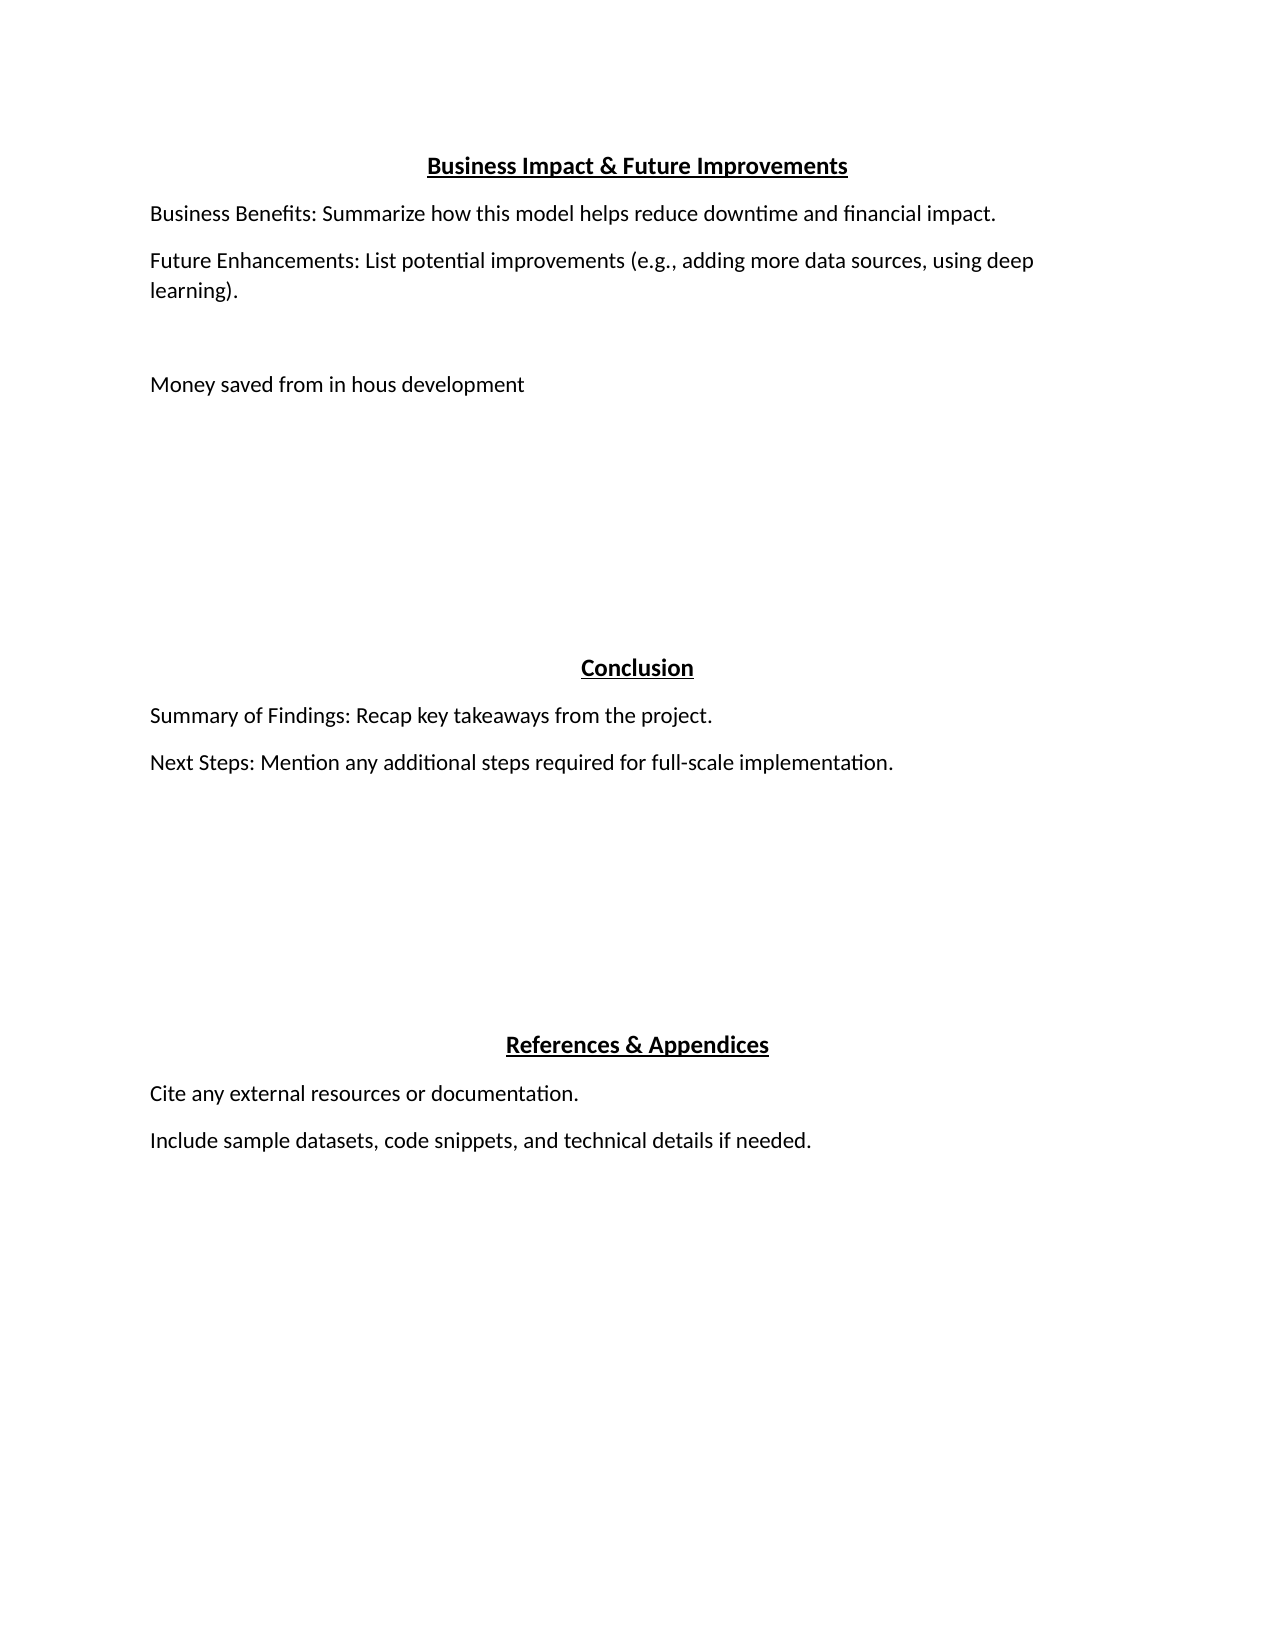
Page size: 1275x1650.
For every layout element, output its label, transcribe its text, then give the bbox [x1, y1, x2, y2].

text Money saved from in hous development [150, 370, 1125, 398]
text Next Steps: Mention any additional steps required for full-scale implementation. [150, 748, 1125, 776]
text Conclusion [150, 652, 1125, 682]
text Business Impact & Future Improvements [150, 150, 1125, 181]
text Cite any external resources or documentation. [150, 1079, 1125, 1107]
text Business Benefits: Summarize how this model helps reduce downtime and financial impact. [150, 199, 1125, 228]
text Summary of Findings: Recap key takeaways from the project. [150, 701, 1125, 729]
text Future Enhancements: List potential improvements (e.g., adding more data sources, using deep learning). [150, 246, 1125, 305]
text References & Appendices [150, 1029, 1125, 1060]
text Include sample datasets, code snippets, and technical details if needed. [150, 1126, 1125, 1154]
